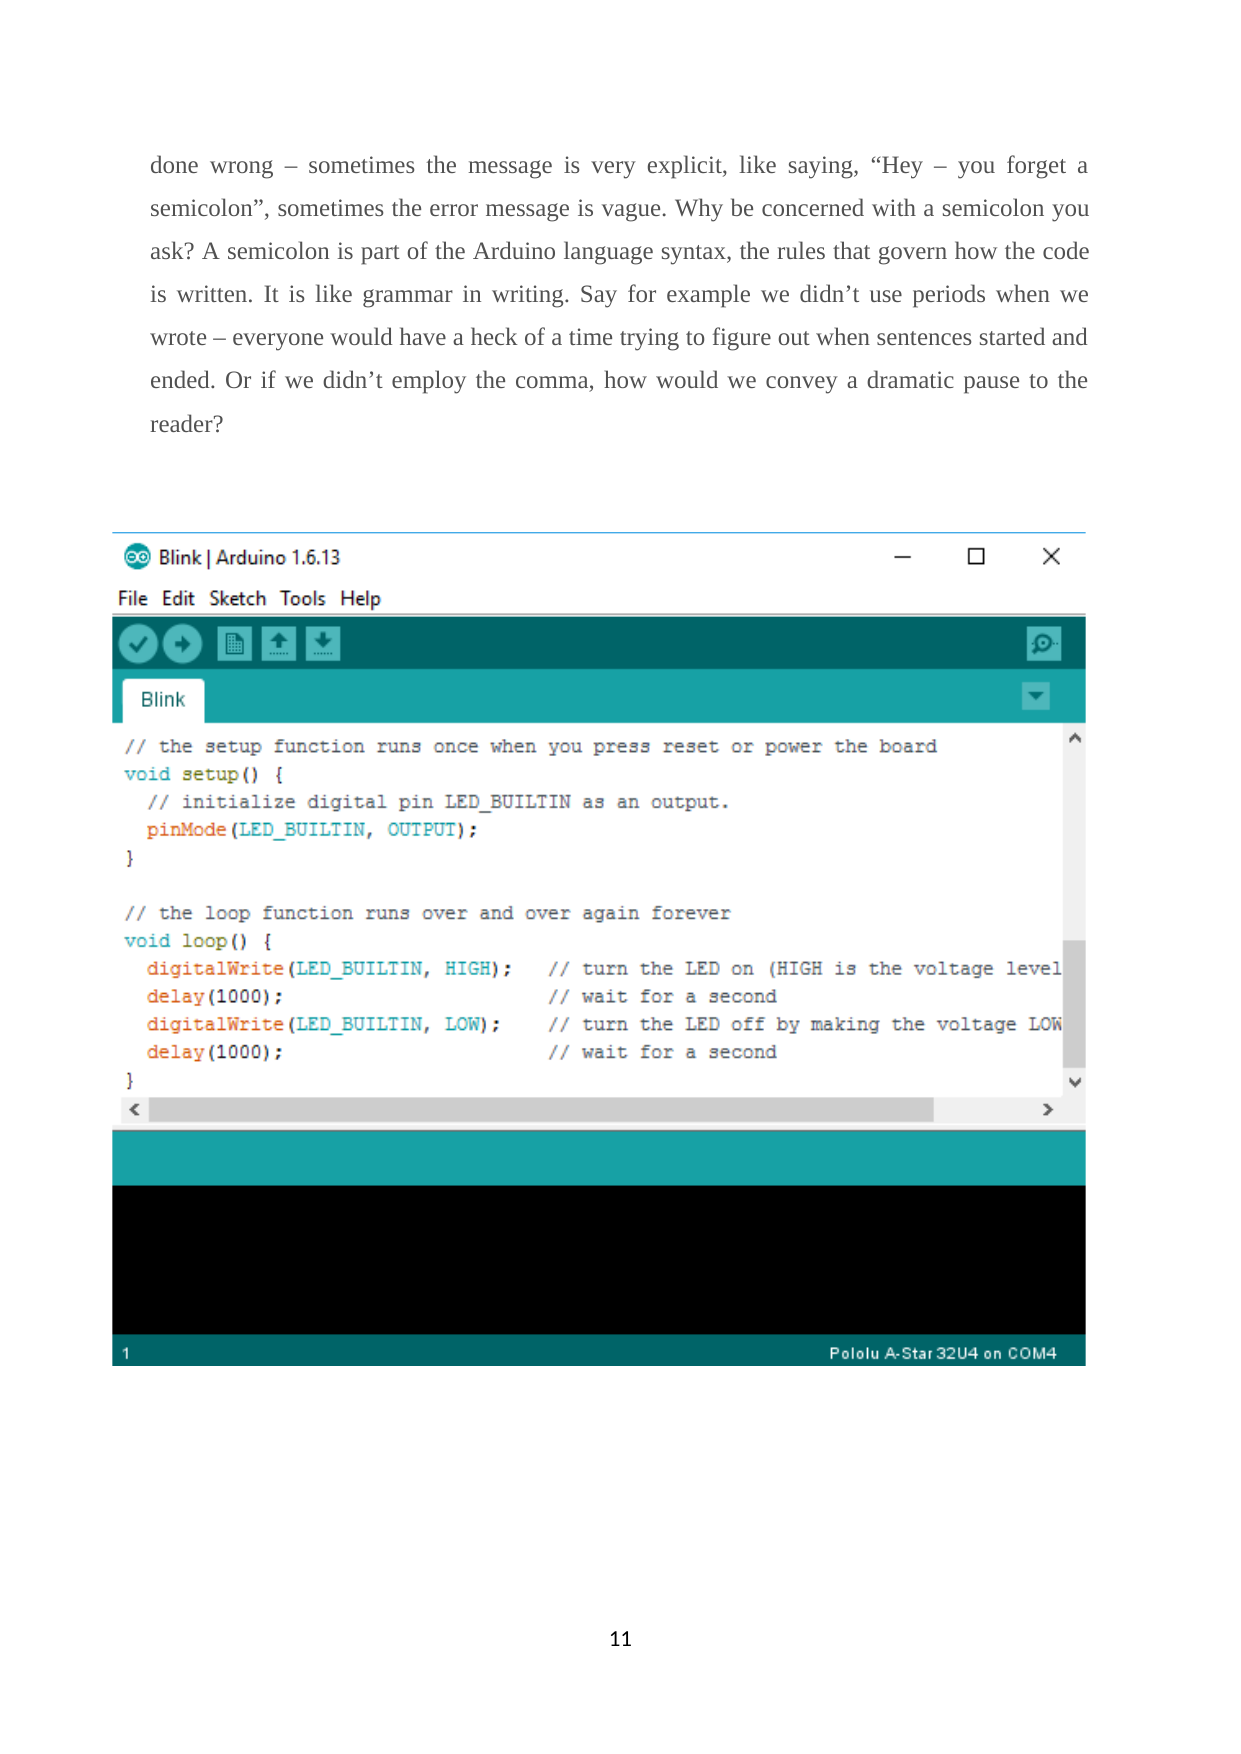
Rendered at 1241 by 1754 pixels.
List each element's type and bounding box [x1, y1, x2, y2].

text [150, 150, 1090, 437]
picture [110, 532, 1085, 1364]
